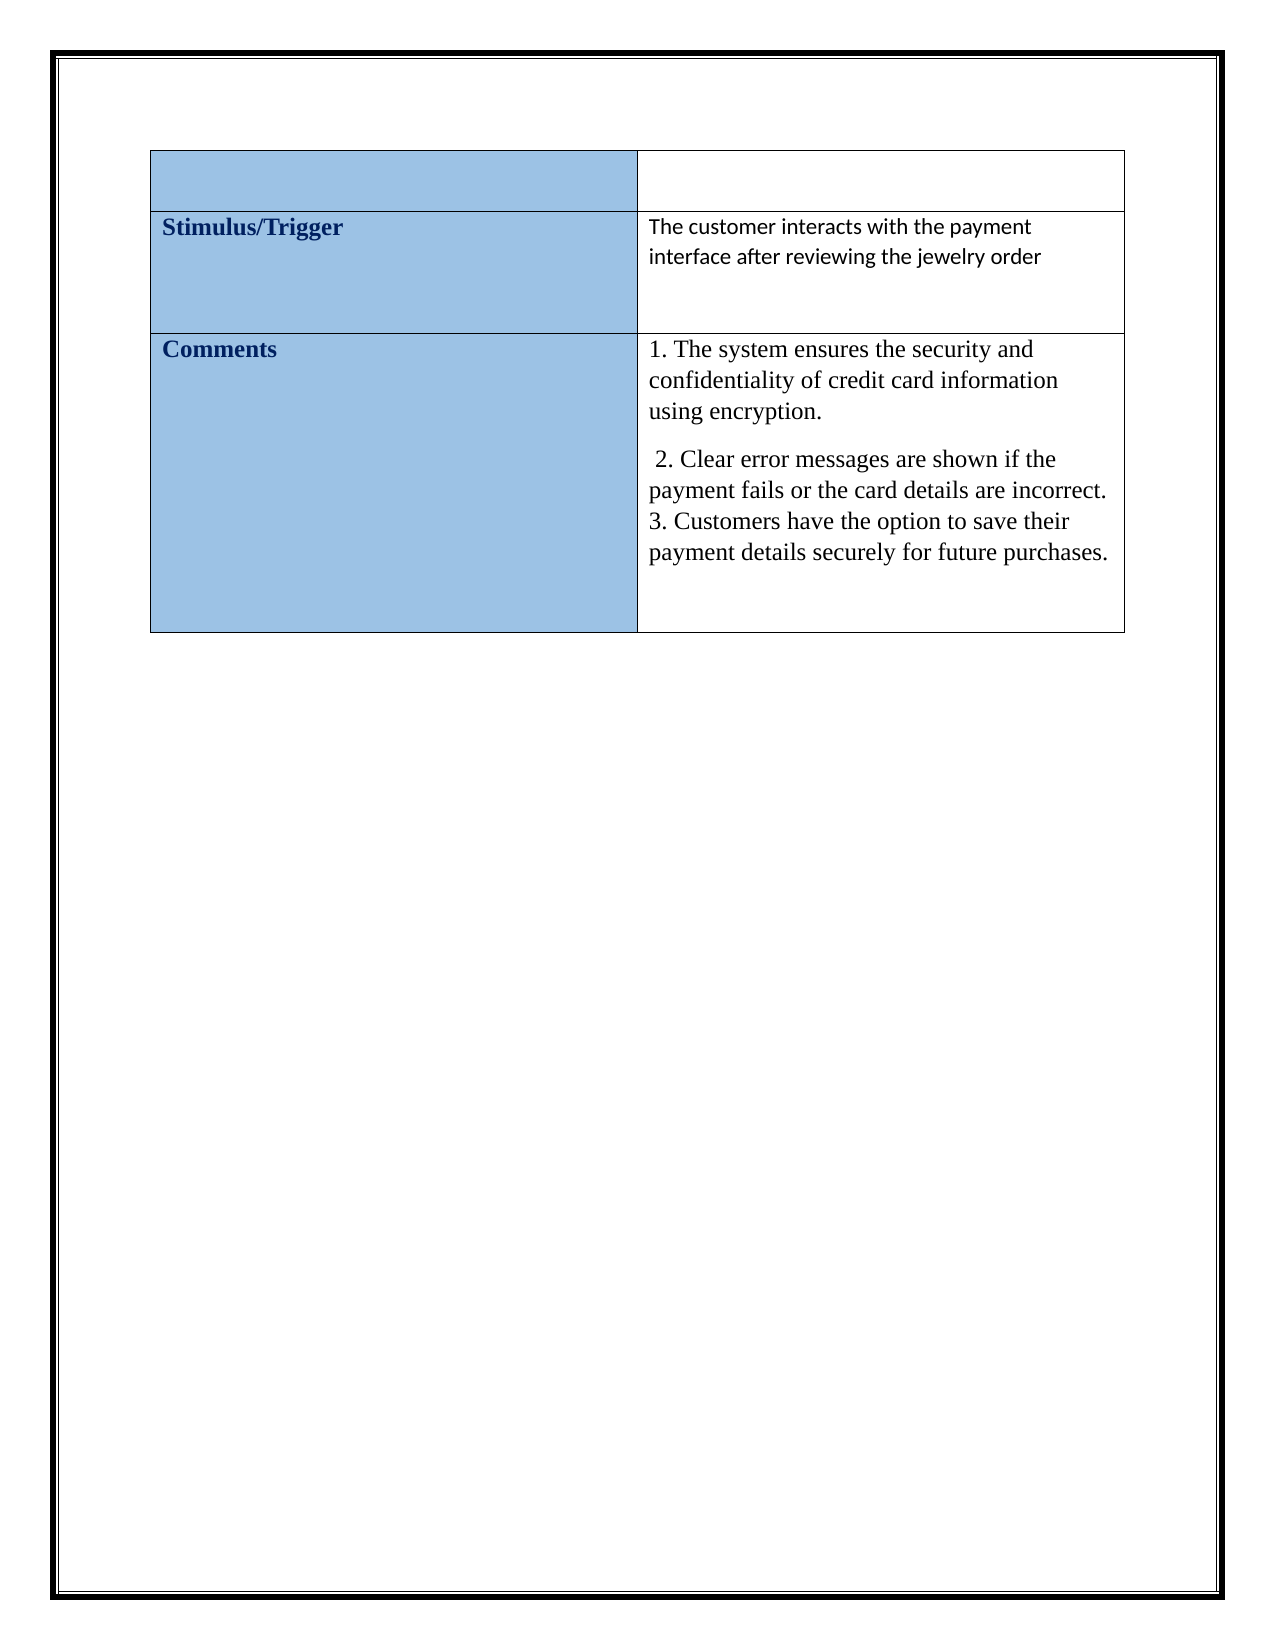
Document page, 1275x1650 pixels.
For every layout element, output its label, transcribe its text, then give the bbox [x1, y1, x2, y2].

table_cell 1. The system ensures the security and confidentiality of credit card information using encryption. 2. Clear error messages are shown if the payment fails or the card details are incorrect. 3. Customers have the option to save their payment details securely for future purchases. [638, 334, 1124, 632]
table_cell The customer interacts with the payment interface after reviewing the jewelry order [638, 212, 1124, 333]
table_cell Data [151, 151, 637, 211]
table_cell Stimulus/Trigger [151, 212, 637, 333]
table_cell Comments [151, 334, 637, 632]
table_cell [638, 151, 1124, 211]
